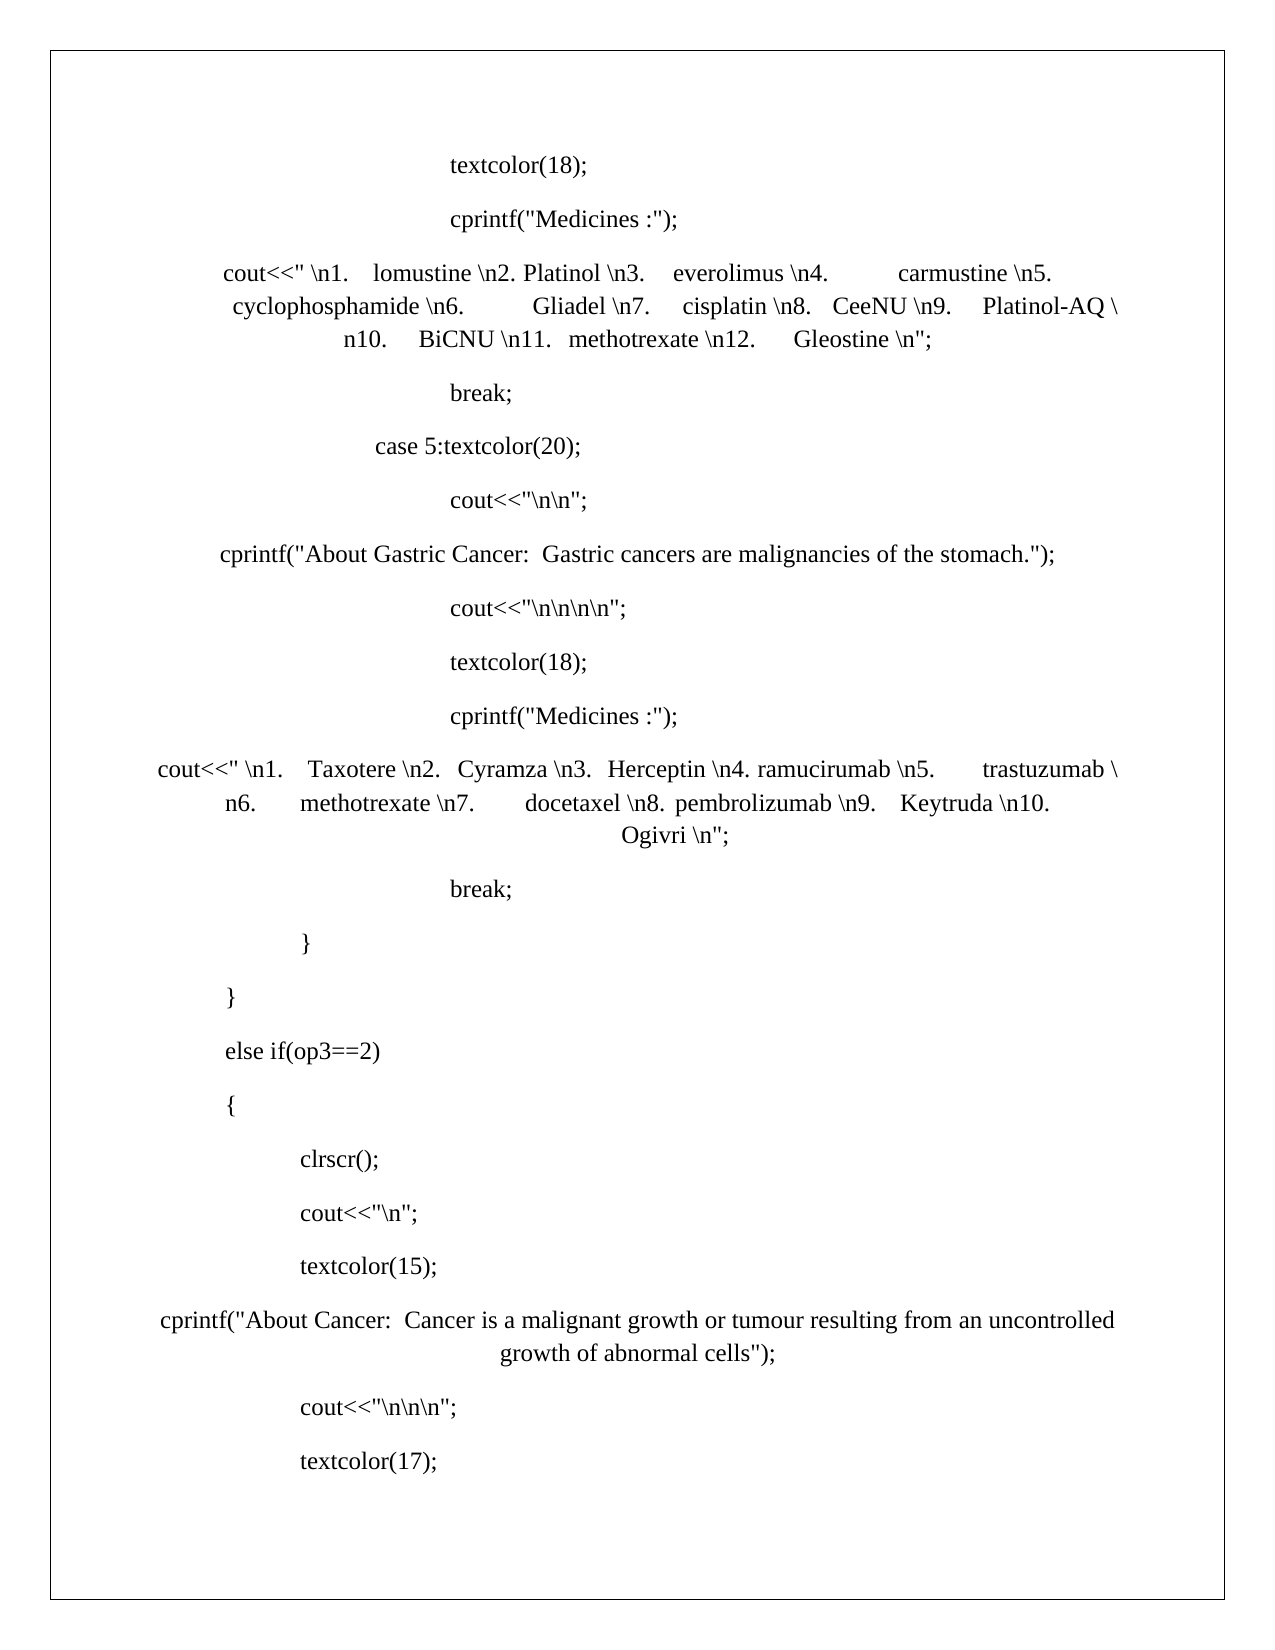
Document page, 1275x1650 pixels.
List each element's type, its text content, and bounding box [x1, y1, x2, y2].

text { [150, 1090, 1125, 1119]
text textcolor(18); [150, 150, 1125, 179]
text clrscr(); [150, 1144, 1125, 1172]
text textcolor(18); [150, 647, 1125, 676]
text cout<<" \n1. Taxotere \n2. Cyramza \n3. Herceptin \n4. ramucirumab \n5. trastuzumab \n6. methotrexate \n7. docetaxel \n8. pembrolizumab \n9. Keytruda \n10. Ogivri \n"; [150, 754, 1125, 849]
text break; [150, 378, 1125, 406]
text cout<<"\n"; [150, 1198, 1125, 1226]
text case 5:textcolor(20); [150, 431, 1125, 460]
text cprintf("About Cancer: Cancer is a malignant growth or tumour resulting from an uncontrolled growth of abnormal cells"); [150, 1305, 1125, 1367]
text cout<<"\n\n\n\n"; [150, 593, 1125, 622]
text } [150, 928, 1125, 957]
text cout<<" \n1. lomustine \n2. Platinol \n3. everolimus \n4. carmustine \n5. cyclophosphamide \n6. Gliadel \n7. cisplatin \n8. CeeNU \n9. Platinol-AQ \n10. BiCNU \n11. methotrexate \n12. Gleostine \n"; [150, 258, 1125, 352]
text break; [150, 874, 1125, 903]
text else if(op3==2) [150, 1036, 1125, 1065]
text } [150, 982, 1125, 1011]
text cout<<"\n\n\n"; [150, 1392, 1125, 1421]
text cout<<"\n\n"; [150, 485, 1125, 514]
text cprintf("Medicines :"); [150, 701, 1125, 729]
text textcolor(17); [150, 1446, 1125, 1475]
text cprintf("Medicines :"); [150, 204, 1125, 233]
text textcolor(15); [150, 1251, 1125, 1280]
text cprintf("About Gastric Cancer: Gastric cancers are malignancies of the stomach."); [150, 539, 1125, 568]
